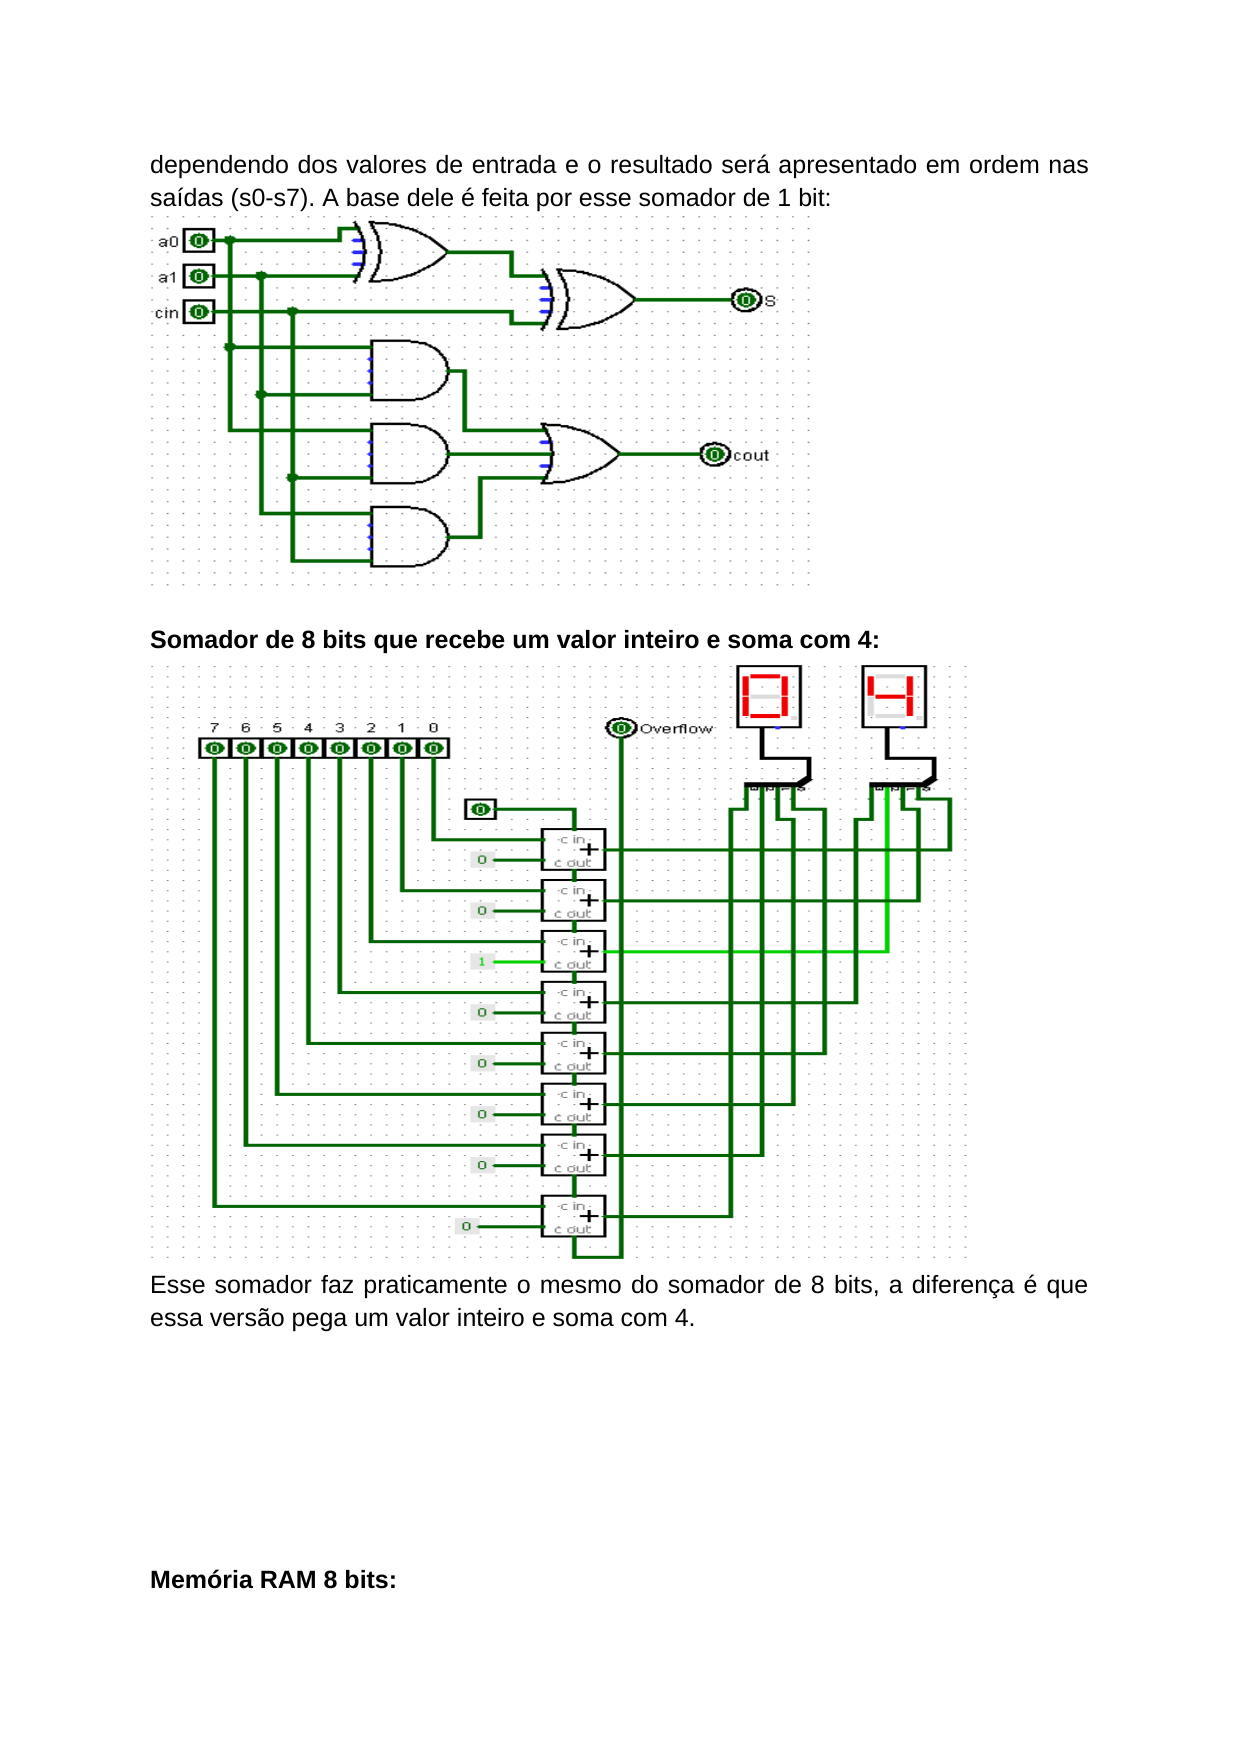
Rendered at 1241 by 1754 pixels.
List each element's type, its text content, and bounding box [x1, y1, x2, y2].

text Somador de 8 bits que recebe um valor inteiro e soma com 4: [150, 625, 1090, 654]
picture [150, 658, 979, 1266]
text Memória RAM 8 bits: [150, 1564, 1090, 1593]
picture [150, 216, 819, 589]
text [150, 150, 1090, 212]
text Esse somador faz praticamente o mesmo do somador de 8 bits, a diferença é que essa versão pega um valor inteiro e soma com 4. [150, 1270, 1090, 1332]
